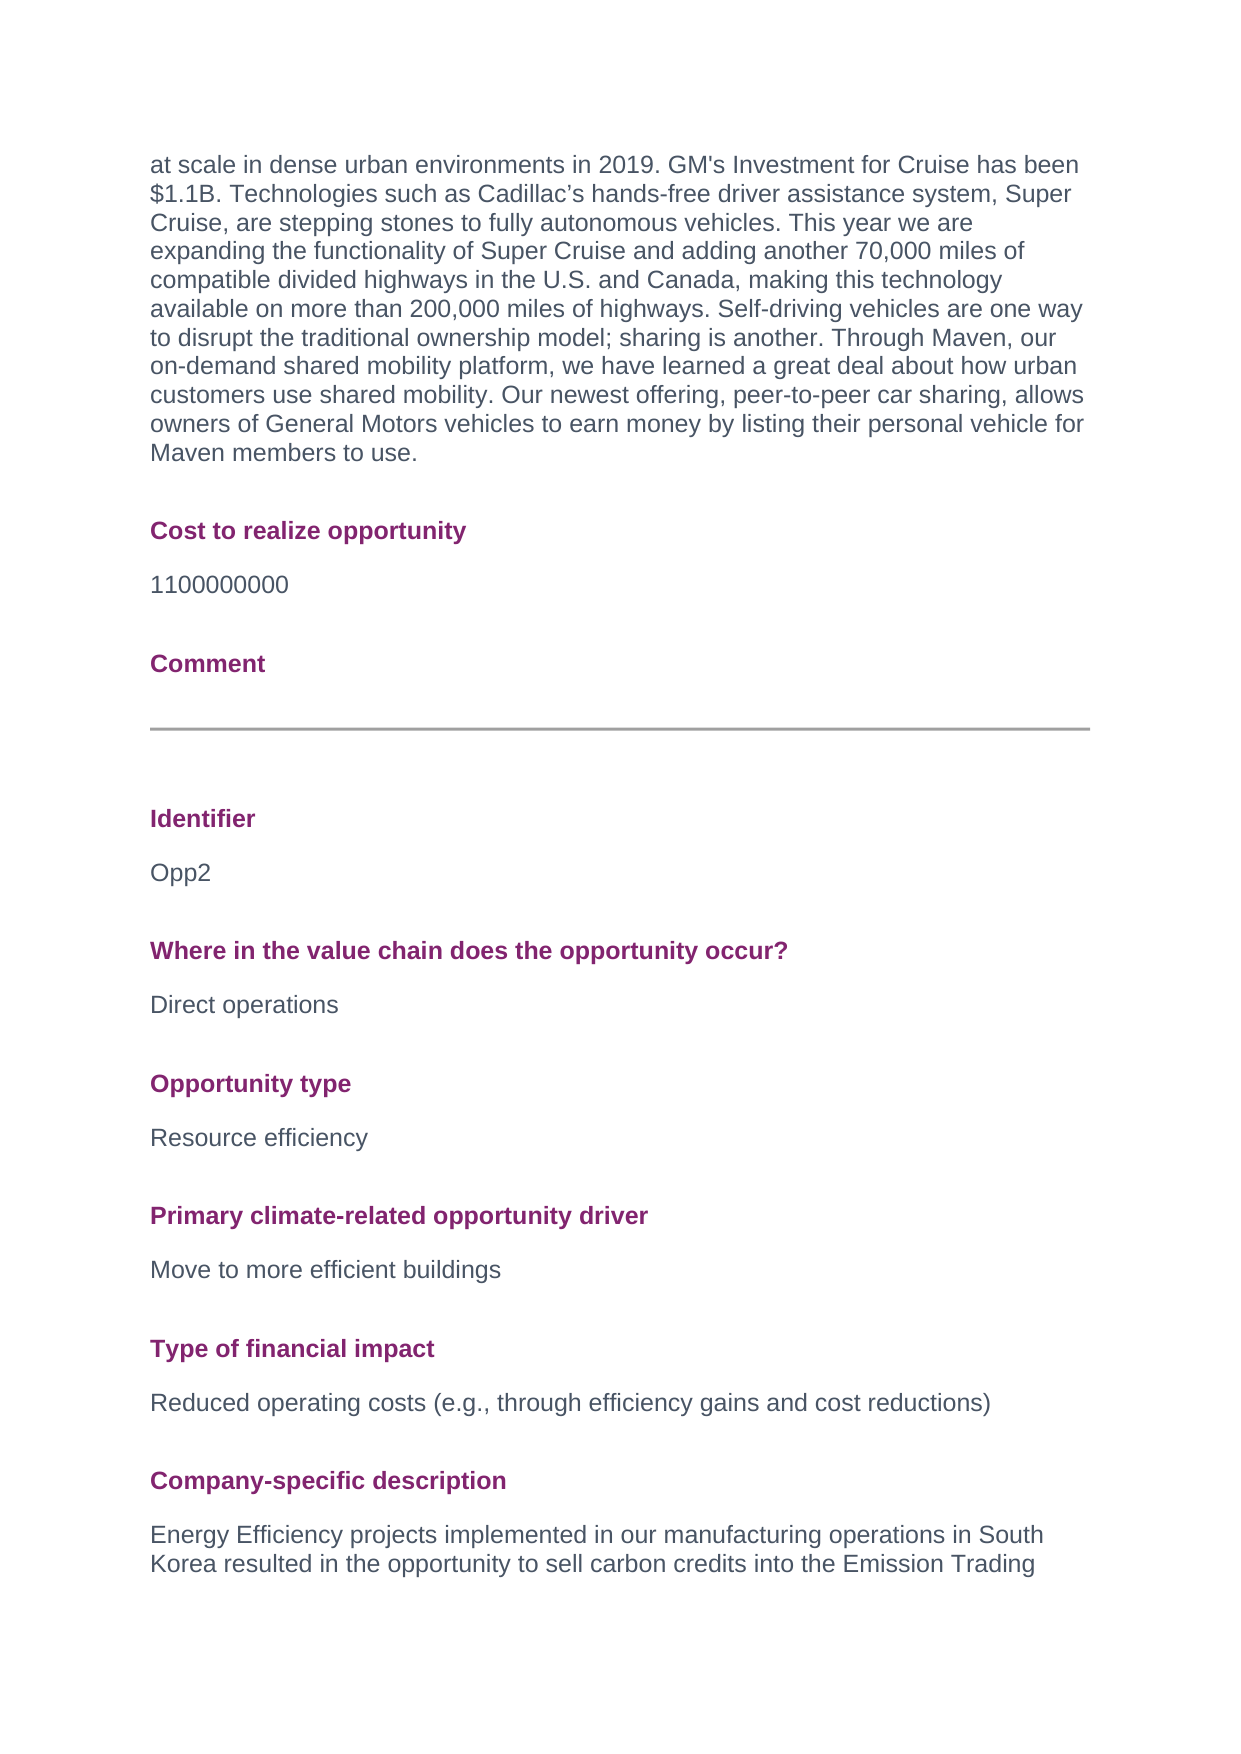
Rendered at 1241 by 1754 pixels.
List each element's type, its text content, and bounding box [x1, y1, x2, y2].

text Move to more efficient buildings [150, 1255, 1090, 1284]
subtitle Identifier [150, 804, 1090, 833]
subtitle Company-specific description [150, 1466, 1090, 1495]
subtitle Where in the value chain does the opportunity occur? [150, 936, 1090, 965]
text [150, 1520, 1090, 1578]
text Resource efficiency [150, 1123, 1090, 1151]
subtitle Opportunity type [150, 1069, 1090, 1098]
subtitle Primary climate-related opportunity driver [150, 1201, 1090, 1230]
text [150, 150, 1090, 466]
text Reduced operating costs (e.g., through efficiency gains and cost reductions) [150, 1388, 1090, 1416]
text Opp2 [150, 858, 1090, 886]
text Direct operations [150, 990, 1090, 1019]
subtitle Comment [150, 649, 1090, 677]
subtitle Type of financial impact [150, 1334, 1090, 1363]
subtitle Cost to realize opportunity [150, 516, 1090, 545]
text 1100000000 [150, 570, 1090, 599]
